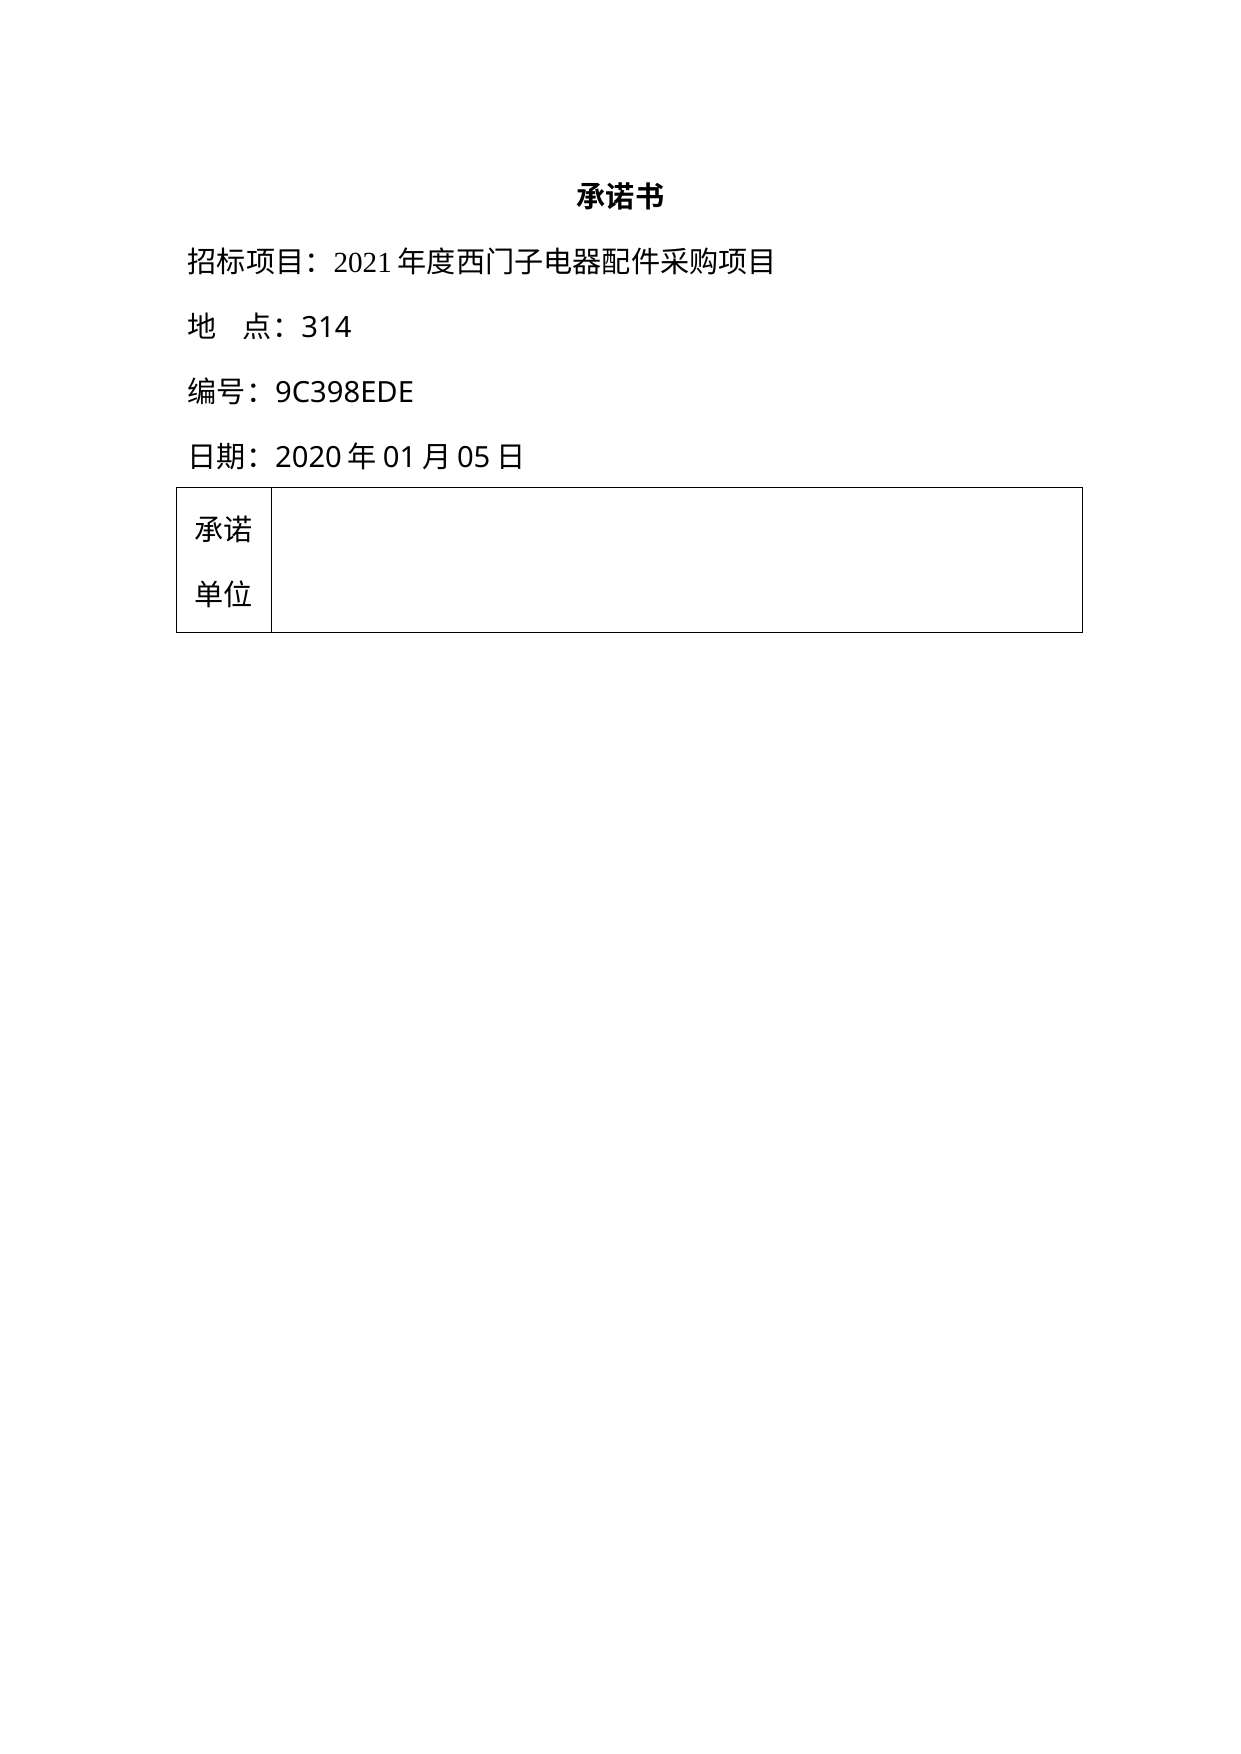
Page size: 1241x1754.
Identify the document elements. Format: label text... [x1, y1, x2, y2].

text 日期：2020年01月05日 [187, 422, 1053, 487]
text 地 点：314 [187, 292, 1053, 357]
table_header 承诺单位 [177, 488, 271, 632]
text 编号：9C398EDE [187, 357, 1053, 422]
text 承诺书 [187, 162, 1053, 227]
table_header [272, 488, 1082, 632]
text 招标项目：2021年度西门子电器配件采购项目 [187, 227, 1053, 292]
